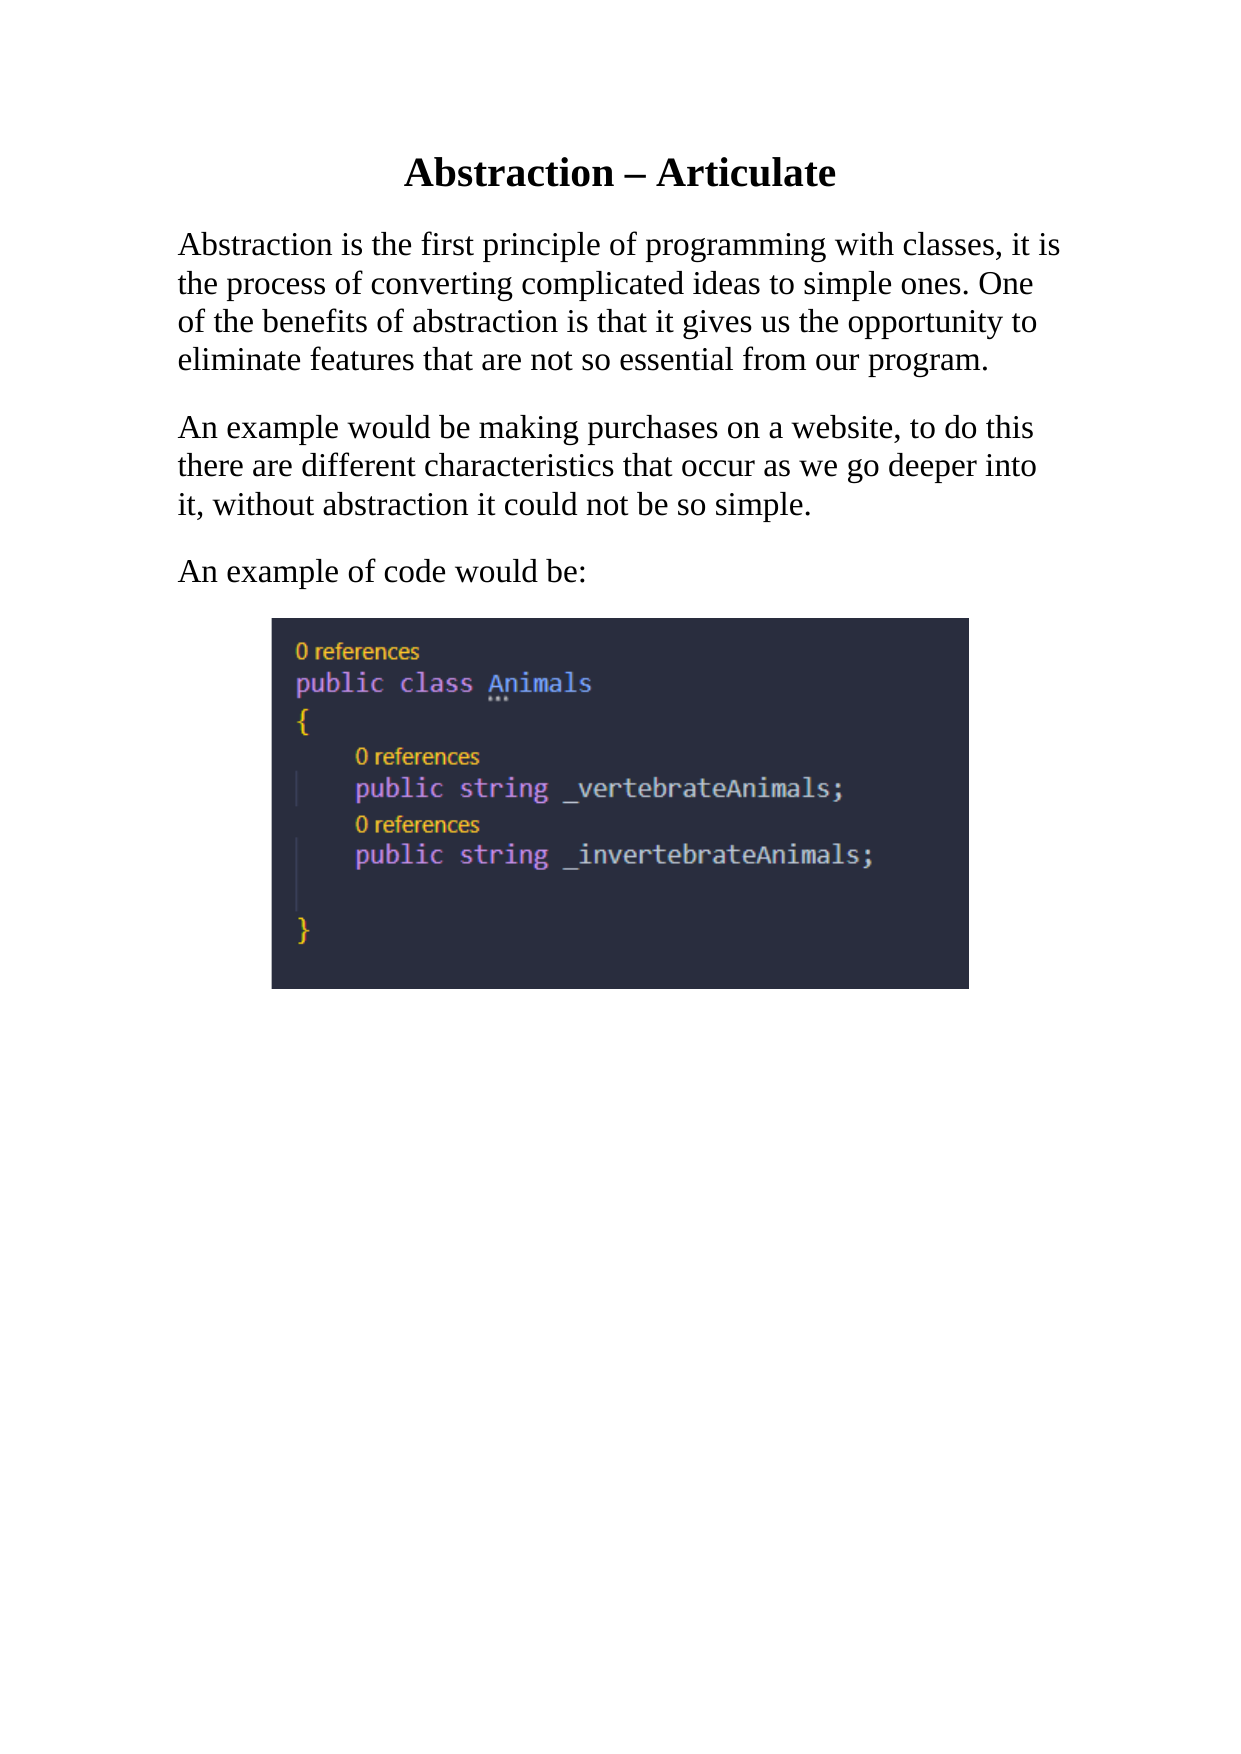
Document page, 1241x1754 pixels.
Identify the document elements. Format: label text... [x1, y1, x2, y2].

text An example of code would be: [177, 551, 1063, 590]
picture [271, 618, 969, 989]
text An example would be making purchases on a website, to do this there are different characteristics that occur as we go deeper into it, without abstraction it could not be so simple. [177, 407, 1063, 522]
text Abstraction is the first principle of programming with classes, it is the process of converting complicated ideas to simple ones. One of the benefits of abstraction is that it gives us the opportunity to eliminate features that are not so essential from our program. [177, 225, 1063, 378]
text Abstraction – Articulate [177, 148, 1063, 196]
